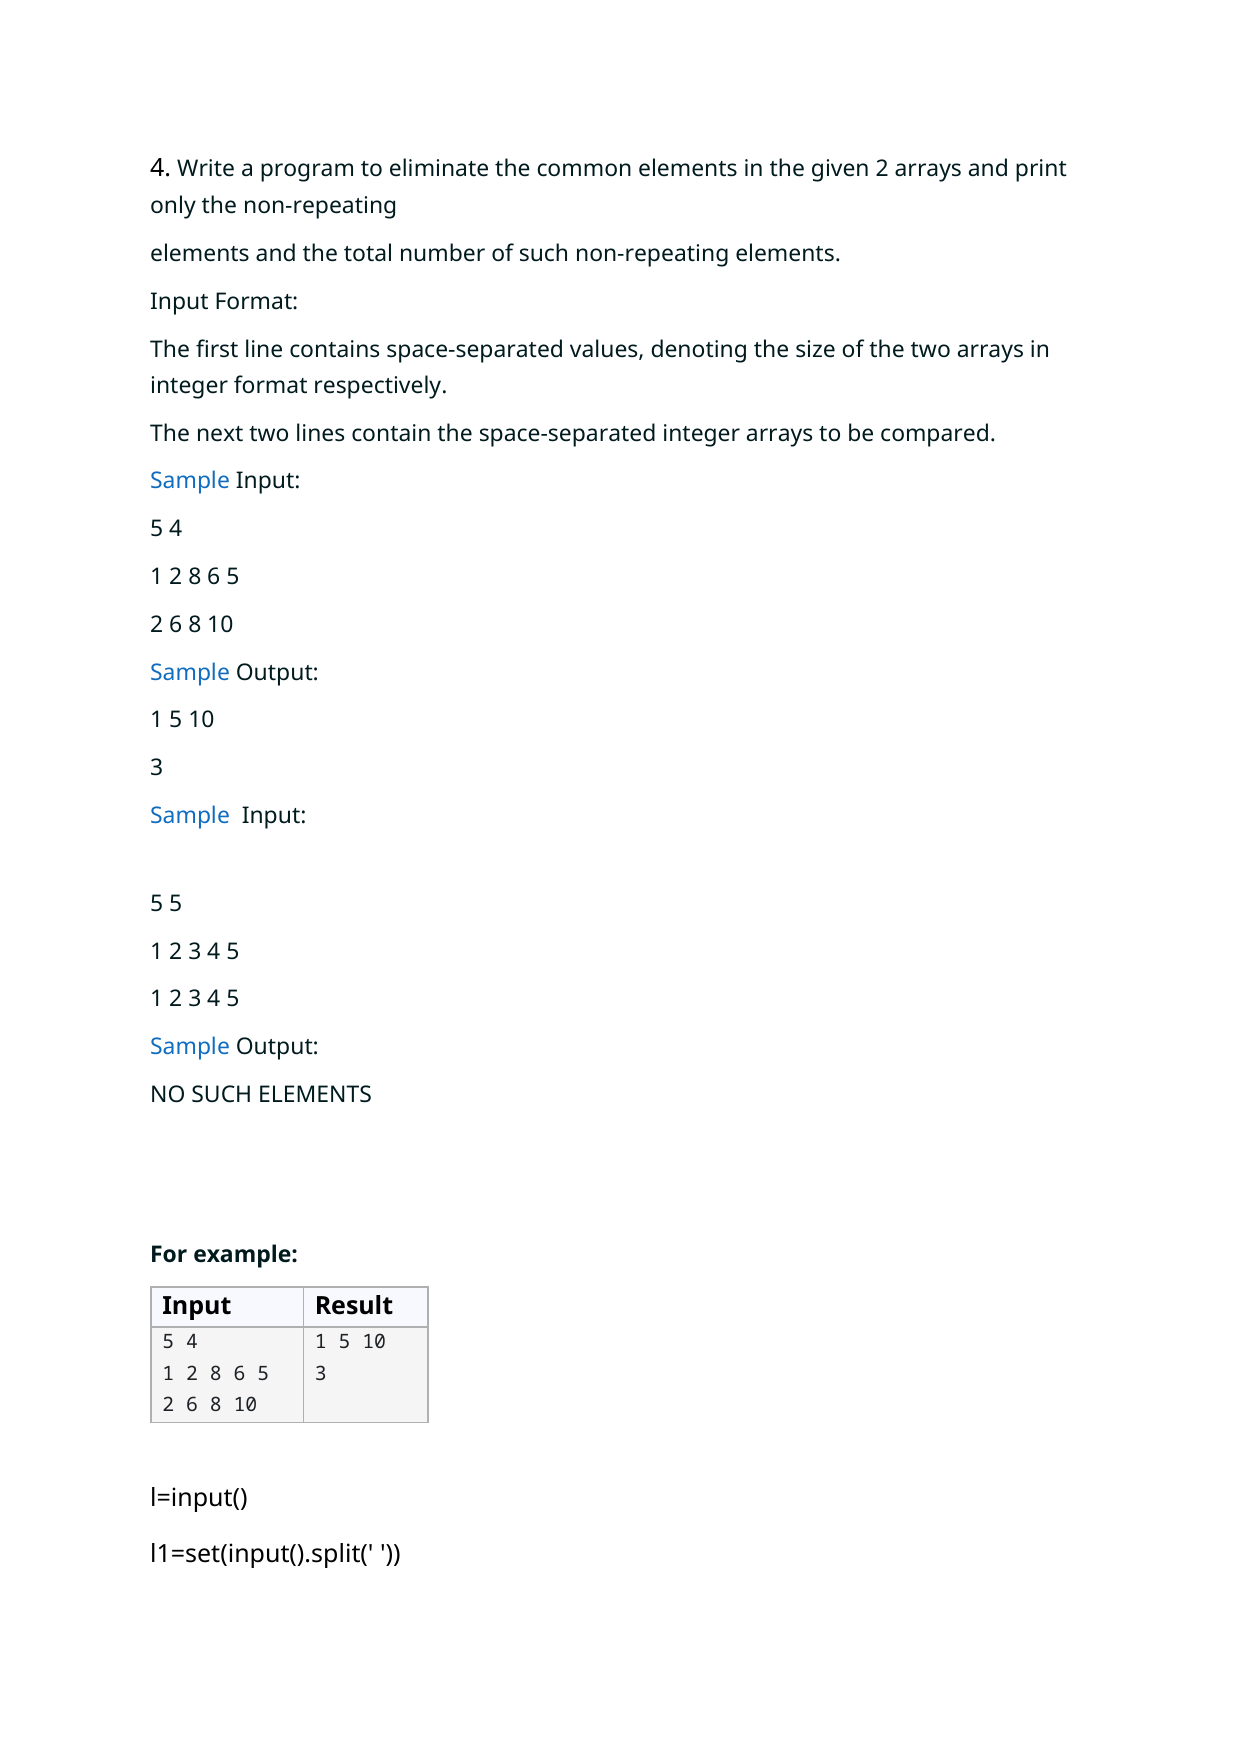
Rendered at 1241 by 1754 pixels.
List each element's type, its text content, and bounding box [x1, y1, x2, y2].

text Sample Output: [150, 1030, 1090, 1061]
text 2 6 8 10 [150, 608, 1090, 639]
text elements and the total number of such non-repeating elements. [150, 237, 1090, 268]
text The next two lines contain the space-separated integer arrays to be compared. [150, 417, 1090, 448]
text l1=set(input().split(' ')) [150, 1536, 1090, 1570]
text 5 5 [150, 887, 1090, 918]
text l=input() [150, 1479, 1090, 1513]
table_cell 5 4 1 2 8 6 5 2 6 8 10 [152, 1328, 303, 1422]
text 1 2 3 4 5 [150, 934, 1090, 966]
text 1 2 8 6 5 [150, 560, 1090, 591]
table_header Input [152, 1288, 303, 1326]
text Sample Input: [150, 464, 1090, 496]
text 1 5 10 [150, 703, 1090, 735]
text The first line contains space-separated values, denoting the size of the two arrays in integer format respectively. [150, 332, 1090, 400]
table_header Result [304, 1288, 427, 1326]
text Sample Input: [150, 799, 1090, 870]
text Sample Output: [150, 656, 1090, 687]
text Input Format: [150, 285, 1090, 316]
text 5 4 [150, 512, 1090, 543]
text 3 [150, 751, 1090, 782]
text NO SUCH ELEMENTS [150, 1078, 1090, 1109]
text 4. Write a program to eliminate the common elements in the given 2 arrays and print only the non-repeating [150, 150, 1090, 220]
text 1 2 3 4 5 [150, 982, 1090, 1014]
text For example: [150, 1238, 1090, 1269]
table_cell 1 5 10 3 [304, 1328, 427, 1422]
